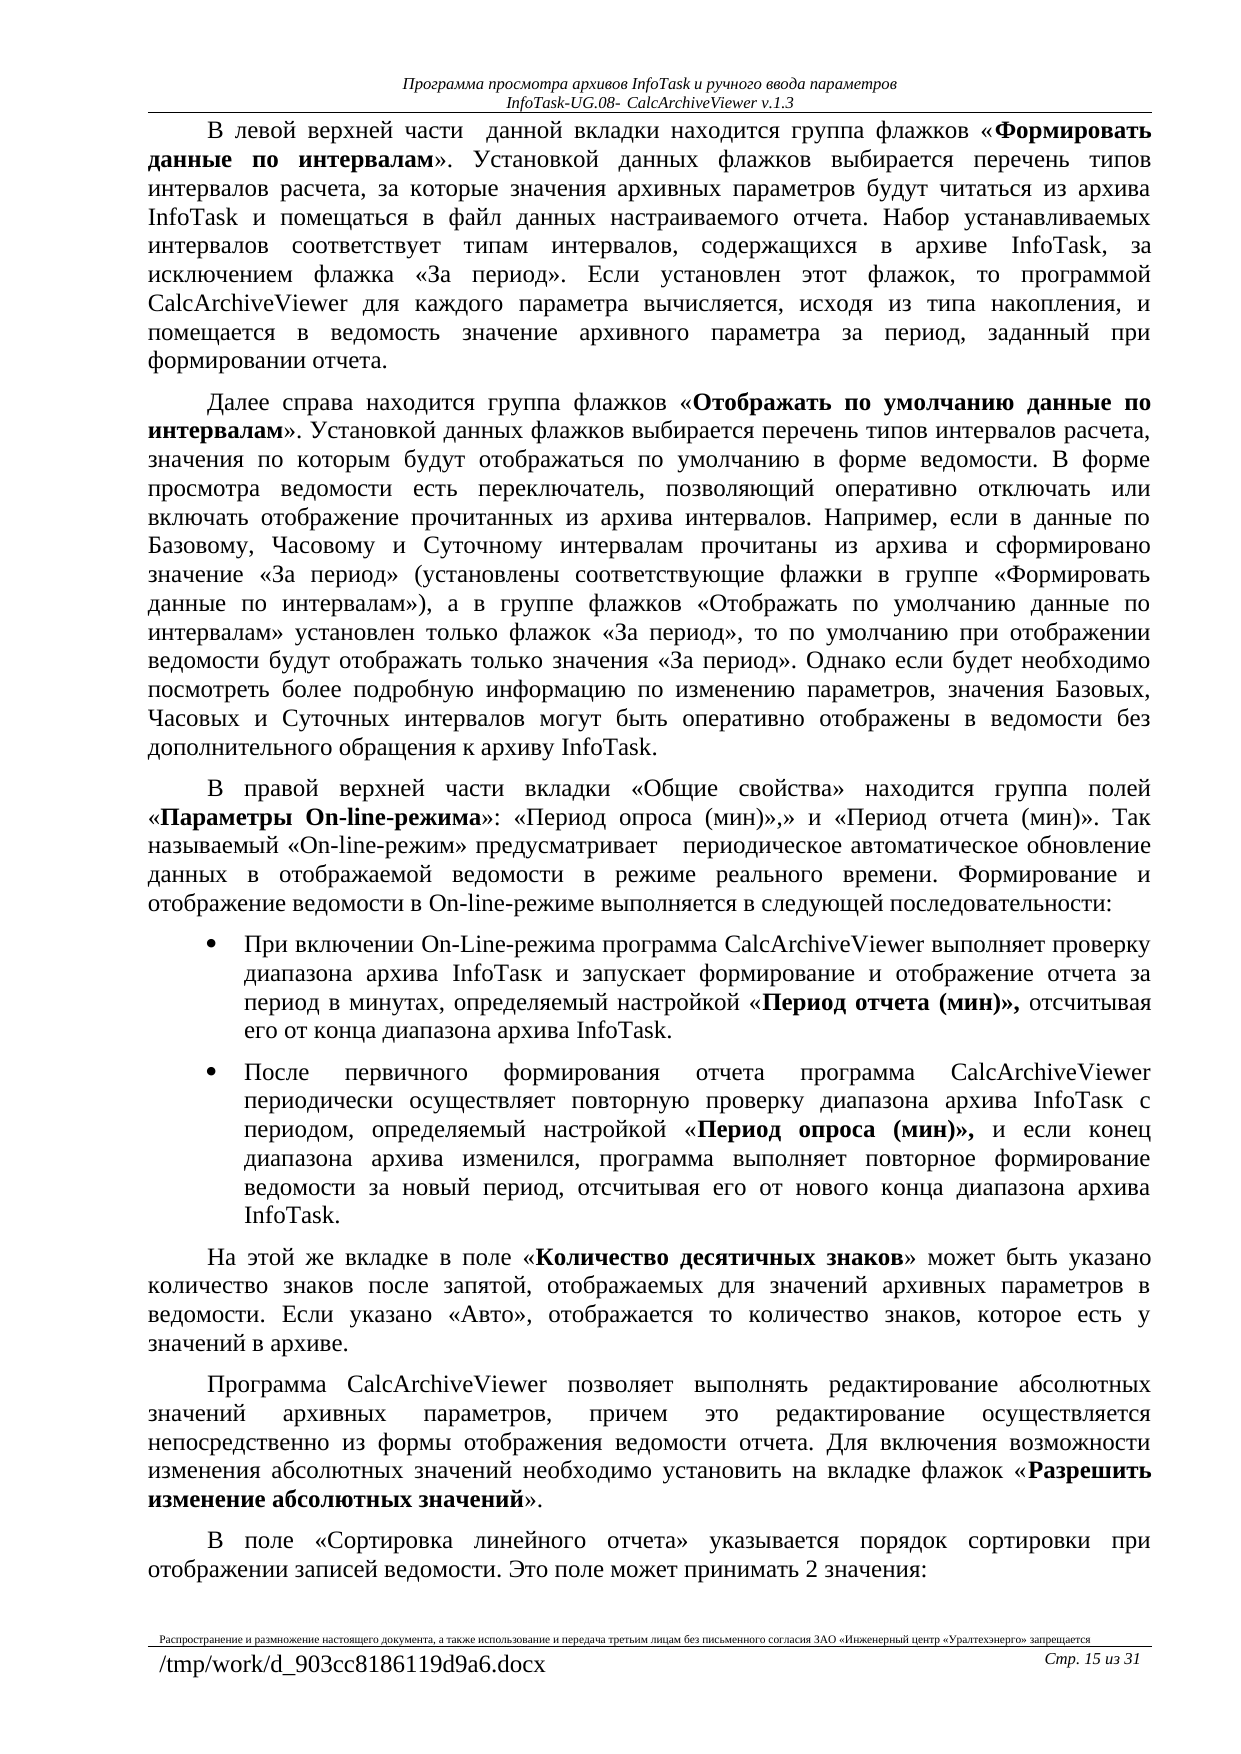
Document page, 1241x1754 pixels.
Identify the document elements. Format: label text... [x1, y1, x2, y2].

text Программа CalcArchiveViewer позволяет выполнять редактирование абсолютных значений архивных параметров, причем это редактирование осуществляется непосредственно из формы отображения ведомости отчета. Для включения возможности изменения абсолютных значений необходимо установить на вкладке флажок «Разрешить изменение абсолютных значений». [148, 1369, 1152, 1513]
list При включении On-Line-режима программа CalcArchiveViewer выполняет проверку диапазона архива InfoTasк и запускает формирование и отображение отчета за период в минутах, определяемый настройкой «Период отчета (мин)», отсчитывая его от конца диапазона архива InfoTask. [207, 929, 1152, 1044]
text На этой же вкладке в поле «Количество десятичных знаков» может быть указано количество знаков после запятой, отображаемых для значений архивных параметров в ведомости. Если указано «Авто», отображается то количество знаков, которое есть у значений в архиве. [148, 1242, 1152, 1357]
text Далее справа находится группа флажков «Отображать по умолчанию данные по интервалам». Установкой данных флажков выбирается перечень типов интервалов расчета, значения по которым будут отображаться по умолчанию в форме ведомости. В форме просмотра ведомости есть переключатель, позволяющий оперативно отключать или включать отображение прочитанных из архива интервалов. Например, если в данные по Базовому, Часовому и Суточному интервалам прочитаны из архива и сформировано значение «За период» (установлены соответствующие флажки в группе «Формировать данные по интервалам»), а в группе флажков «Отображать по умолчанию данные по интервалам» установлен только флажок «За период», то по умолчанию при отображении ведомости будут отображать только значения «За период». Однако если будет необходимо посмотреть более подробную информацию по изменению параметров, значения Базовых, Часовых и Суточных интервалов могут быть оперативно отображены в ведомости без дополнительного обращения к архиву InfoTask. [148, 387, 1152, 761]
text В поле «Сортировка линейного отчета» указывается порядок сортировки при отображении записей ведомости. Это поле может принимать 2 значения: [148, 1526, 1152, 1583]
text В левой верхней части данной вкладки находится группа флажков «Формировать данные по интервалам». Установкой данных флажков выбирается перечень типов интервалов расчета, за которые значения архивных параметров будут читаться из архива InfoTask и помещаться в файл данных настраиваемого отчета. Набор устанавливаемых интервалов соответствует типам интервалов, содержащихся в архиве InfoTask, за исключением флажка «За период». Если установлен этот флажок, то программой CalcArchiveViewer для каждого параметра вычисляется, исходя из типа накопления, и помещается в ведомость значение архивного параметра за период, заданный при формировании отчета. [148, 116, 1152, 374]
list После первичного формирования отчета программа CalcArchiveViewer периодически осуществляет повторную проверку диапазона архива InfoTasк с периодом, определяемый настройкой «Период опроса (мин)», и если конец диапазона архива изменился, программа выполняет повторное формирование ведомости за новый период, отсчитывая его от нового конца диапазона архива InfoTask. [207, 1057, 1152, 1229]
text В правой верхней части вкладки «Общие свойства» находится группа полей «Параметры On-line-режима»: «Период опроса (мин)»,» и «Период отчета (мин)». Так называемый «On-line-режим» предусматривает периодическое автоматическое обновление данных в отображаемой ведомости в режиме реального времени. Формирование и отображение ведомости в On-line-режиме выполняется в следующей последовательности: [148, 773, 1152, 917]
